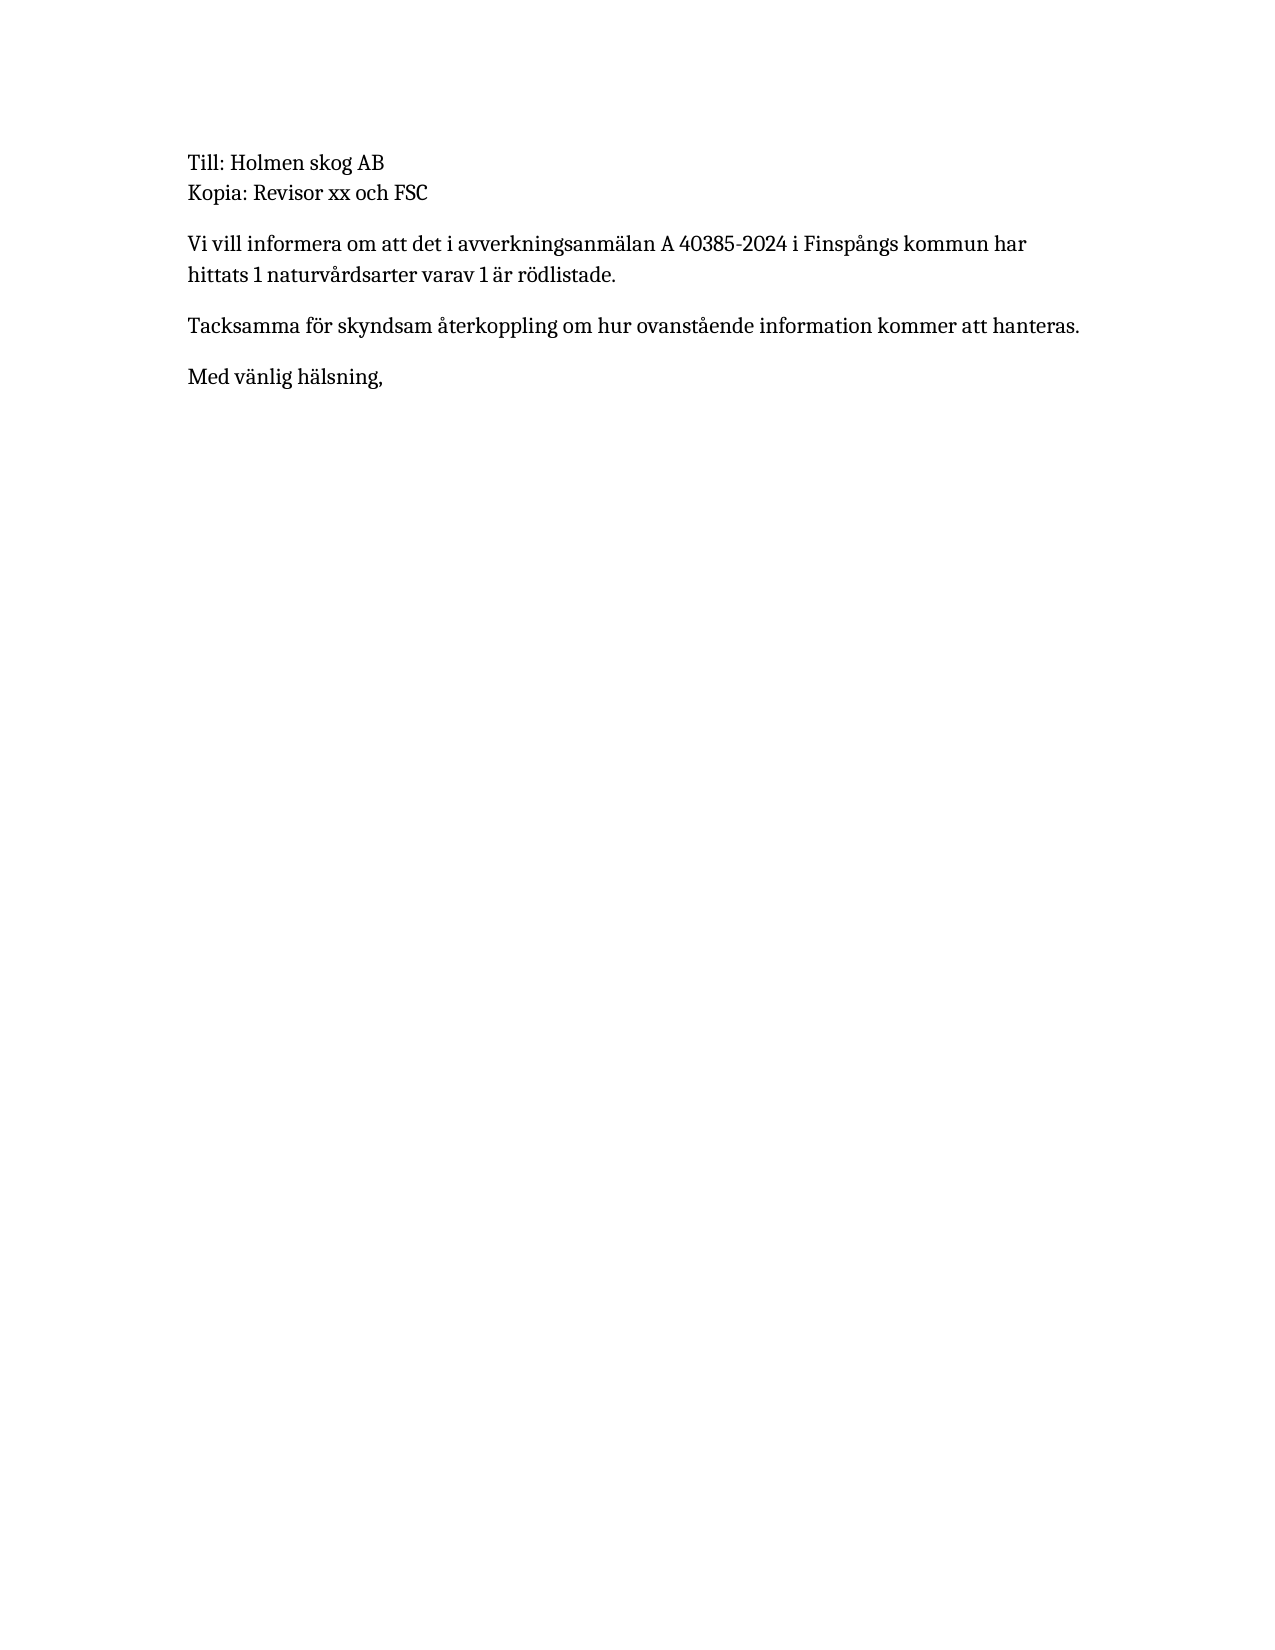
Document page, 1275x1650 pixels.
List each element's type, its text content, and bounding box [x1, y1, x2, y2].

text Tacksamma för skyndsam återkoppling om hur ovanstående information kommer att hanteras. [187, 312, 1087, 339]
text Till: Holmen skog AB Kopia: Revisor xx och FSC [187, 150, 1087, 207]
text Vi vill informera om att det i avverkningsanmälan A 40385-2024 i Finspångs kommun har hittats 1 naturvårdsarter varav 1 är rödlistade. [187, 231, 1087, 288]
text Med vänlig hälsning, [187, 363, 1087, 420]
